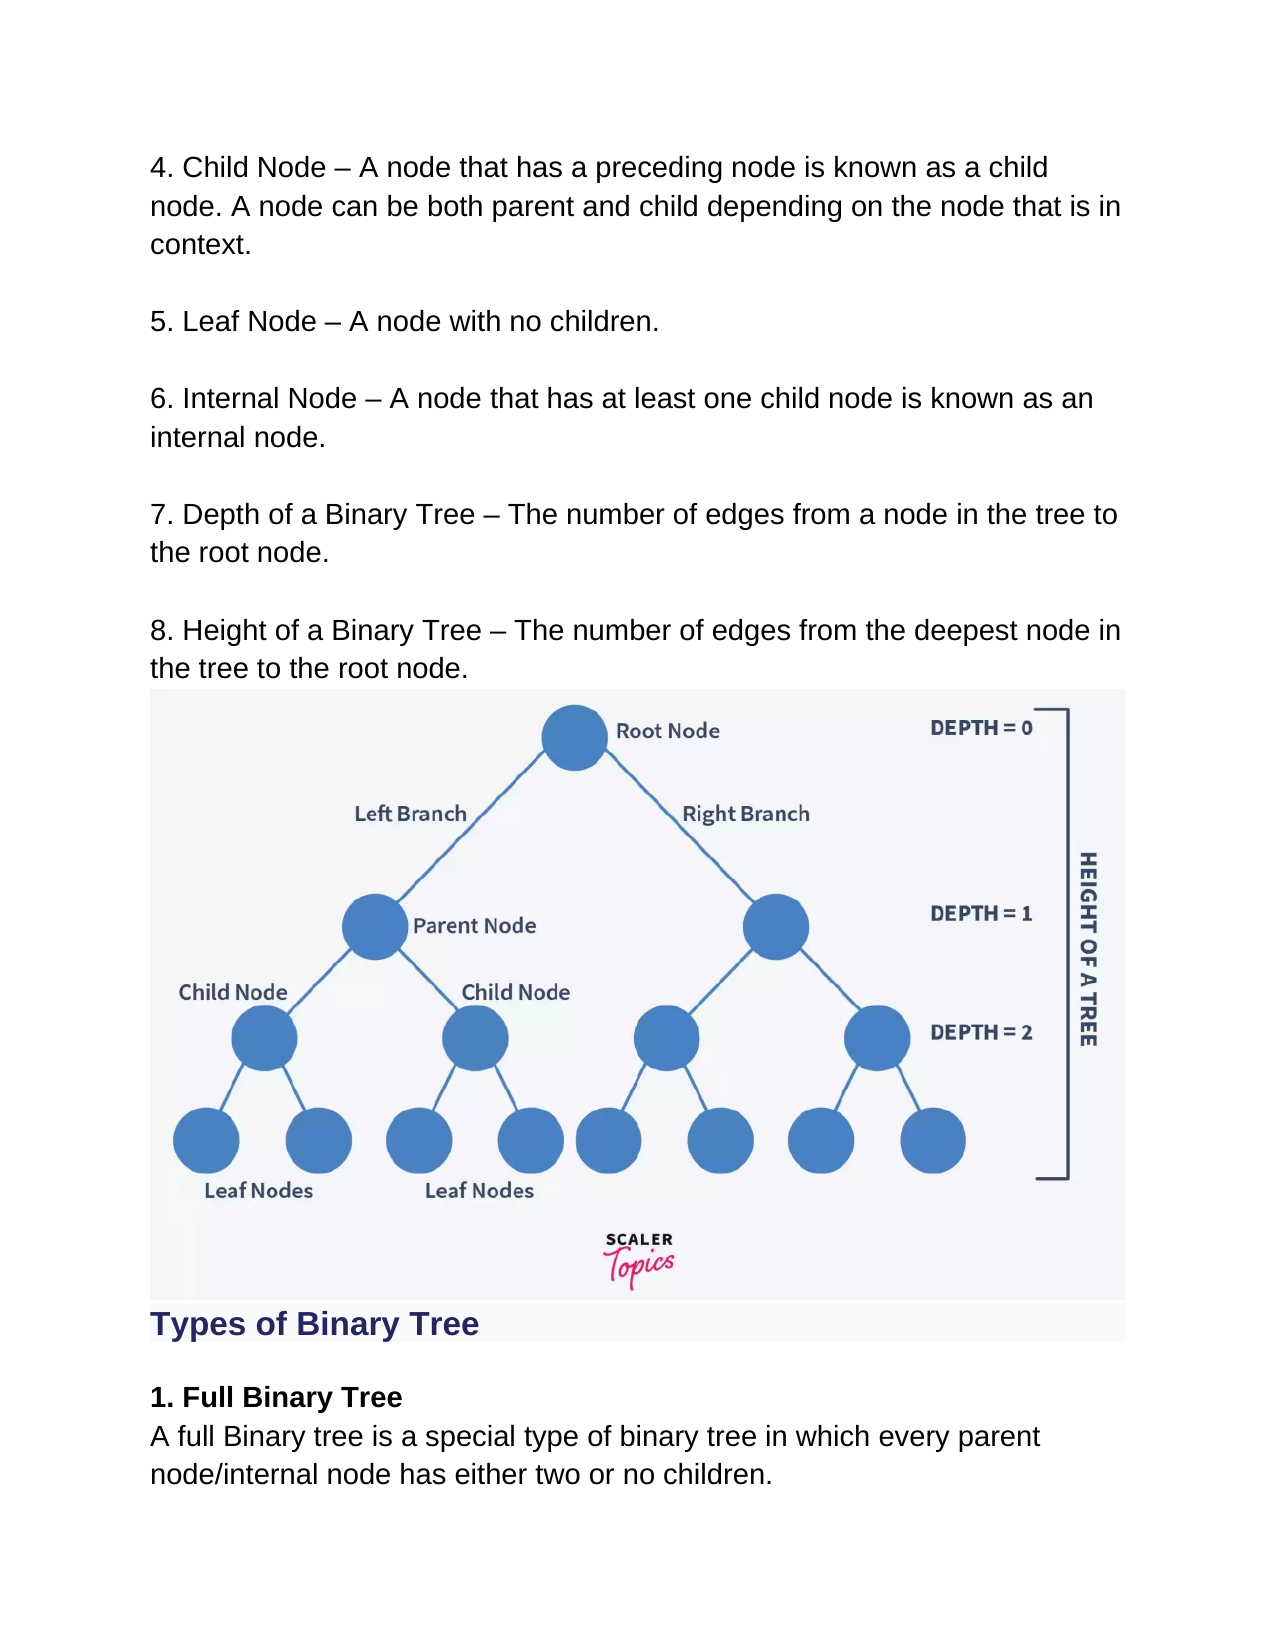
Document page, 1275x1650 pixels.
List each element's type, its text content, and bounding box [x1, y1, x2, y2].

text 1. Full Binary Tree [150, 1380, 1125, 1414]
text 8. Height of a Binary Tree – The number of edges from the deepest node in the tree to the root node. [150, 612, 1125, 684]
picture [150, 689, 1125, 1300]
text 5. Leaf Node – A node with no children. [150, 304, 1125, 338]
text 4. Child Node – A node that has a preceding node is known as a child node. A node can be both parent and child depending on the node that is in context. [150, 150, 1125, 261]
text 6. Internal Node – A node that has at least one child node is known as an internal node. [150, 381, 1125, 453]
text 7. Depth of a Binary Tree – The number of edges from a node in the tree to the root node. [150, 497, 1125, 569]
subtitle Types of Binary Tree [150, 1304, 1125, 1342]
text A full Binary tree is a special type of binary tree in which every parent node/internal node has either two or no children. [150, 1419, 1125, 1491]
